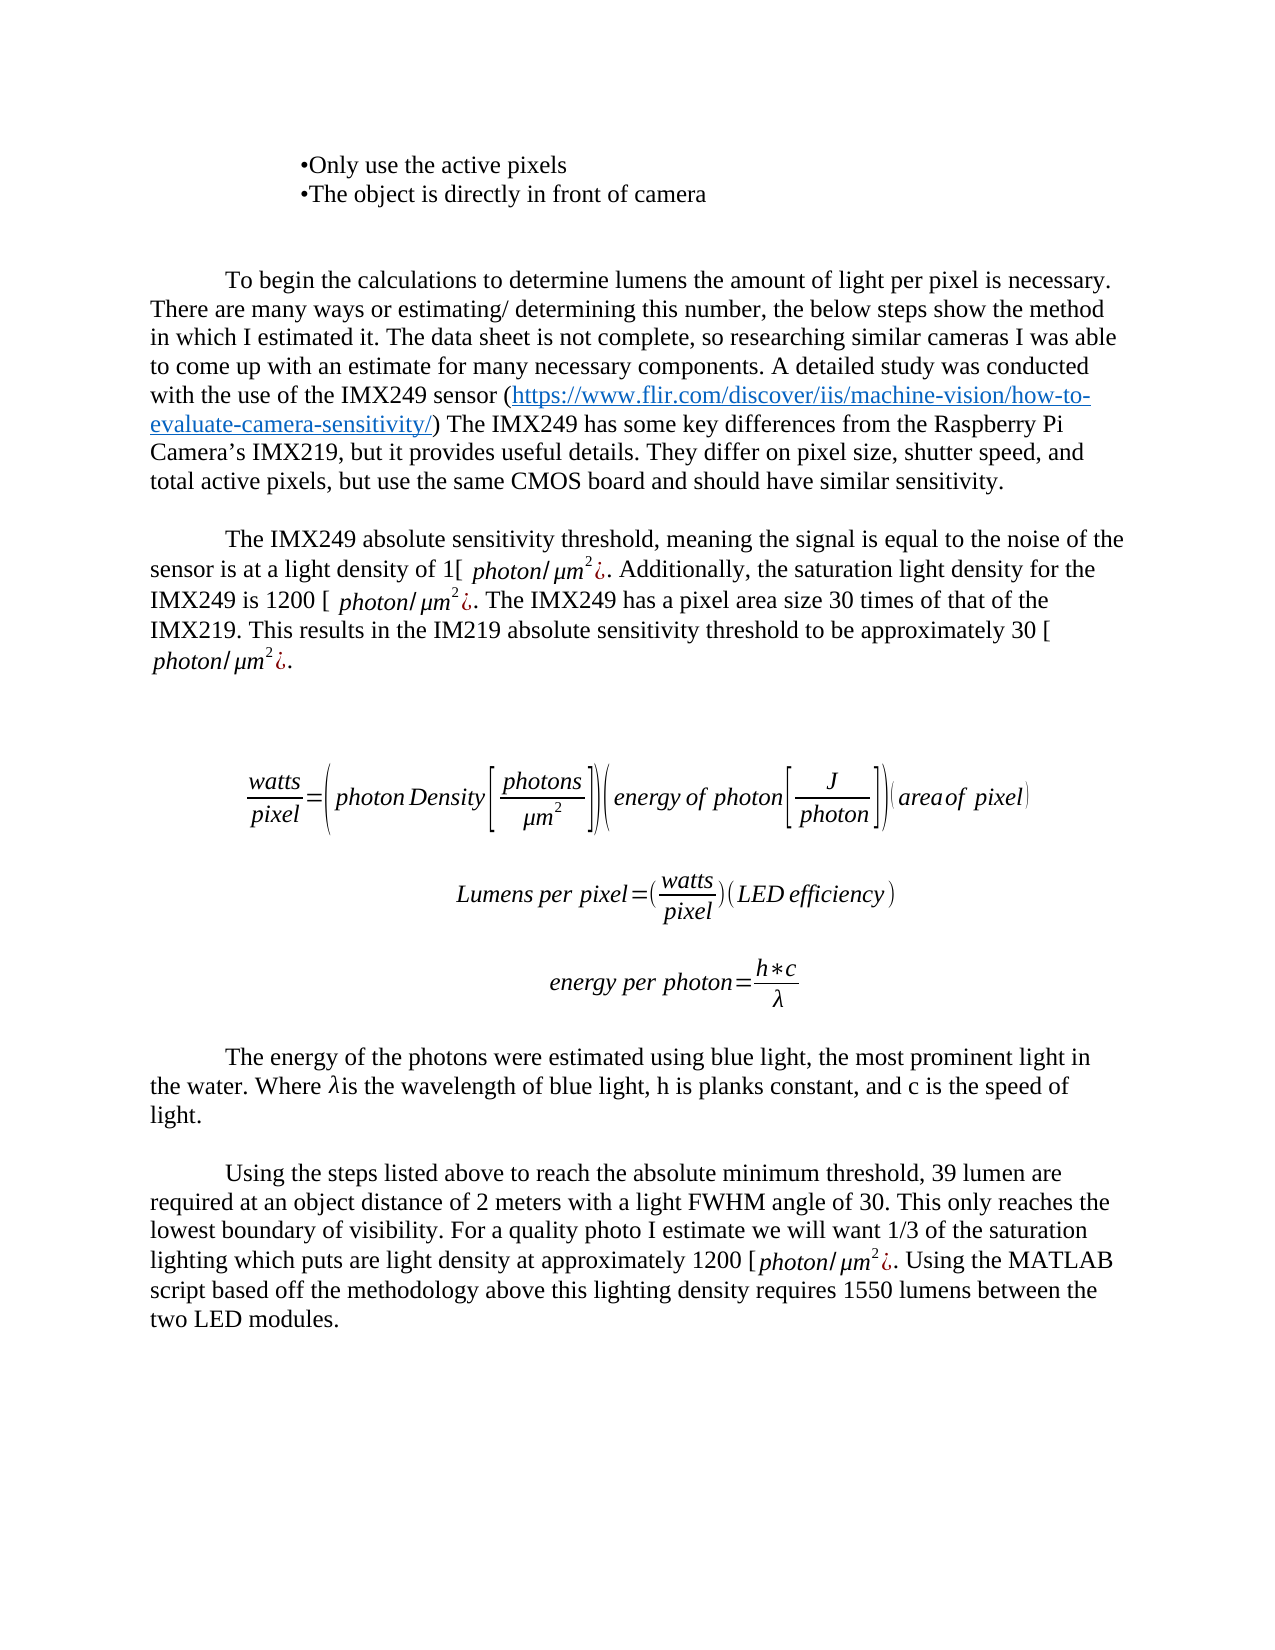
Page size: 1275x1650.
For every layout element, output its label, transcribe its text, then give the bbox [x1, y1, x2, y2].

text •Only use the active pixels [150, 150, 1125, 179]
text To begin the calculations to determine lumens the amount of light per pixel is necessary. There are many ways or estimating/ determining this number, the below steps show the method in which I estimated it. The data sheet is not complete, so researching similar cameras I was able to come up with an estimate for many necessary components. A detailed study was conducted with the use of the IMX249 sensor (https://www.flir.com/discover/iis/machine-vision/how-to-evaluate-camera-sensitivity/) The IMX249 has some key differences from the Raspberry Pi Camera’s IMX219, but it provides useful details. They differ on pixel size, shutter speed, and total active pixels, but use the same CMOS board and should have similar sensitivity. [150, 265, 1125, 495]
text The energy of the photons were estimated using blue light, the most prominent light in the water. Where is the wavelength of blue light, h is planks constant, and c is the speed of light. [150, 1042, 1125, 1129]
text The IMX249 absolute sensitivity threshold, meaning the signal is equal to the noise of the sensor is at a light density of 1[ . Additionally, the saturation light density for the IMX249 is 1200 [ . The IMX249 has a pixel area size 30 times of that of the IMX219. This results in the IM219 absolute sensitivity threshold to be approximately 30 [. [150, 524, 1125, 675]
text •The object is directly in front of camera [150, 179, 1125, 207]
text Using the steps listed above to reach the absolute minimum threshold, 39 lumen are required at an object distance of 2 meters with a light FWHM angle of 30. This only reaches the lowest boundary of visibility. For a quality photo I estimate we will want 1/3 of the saturation lighting which puts are light density at approximately 1200 [. Using the MATLAB script based off the methodology above this lighting density requires 1550 lumens between the two LED modules. [150, 1158, 1125, 1333]
